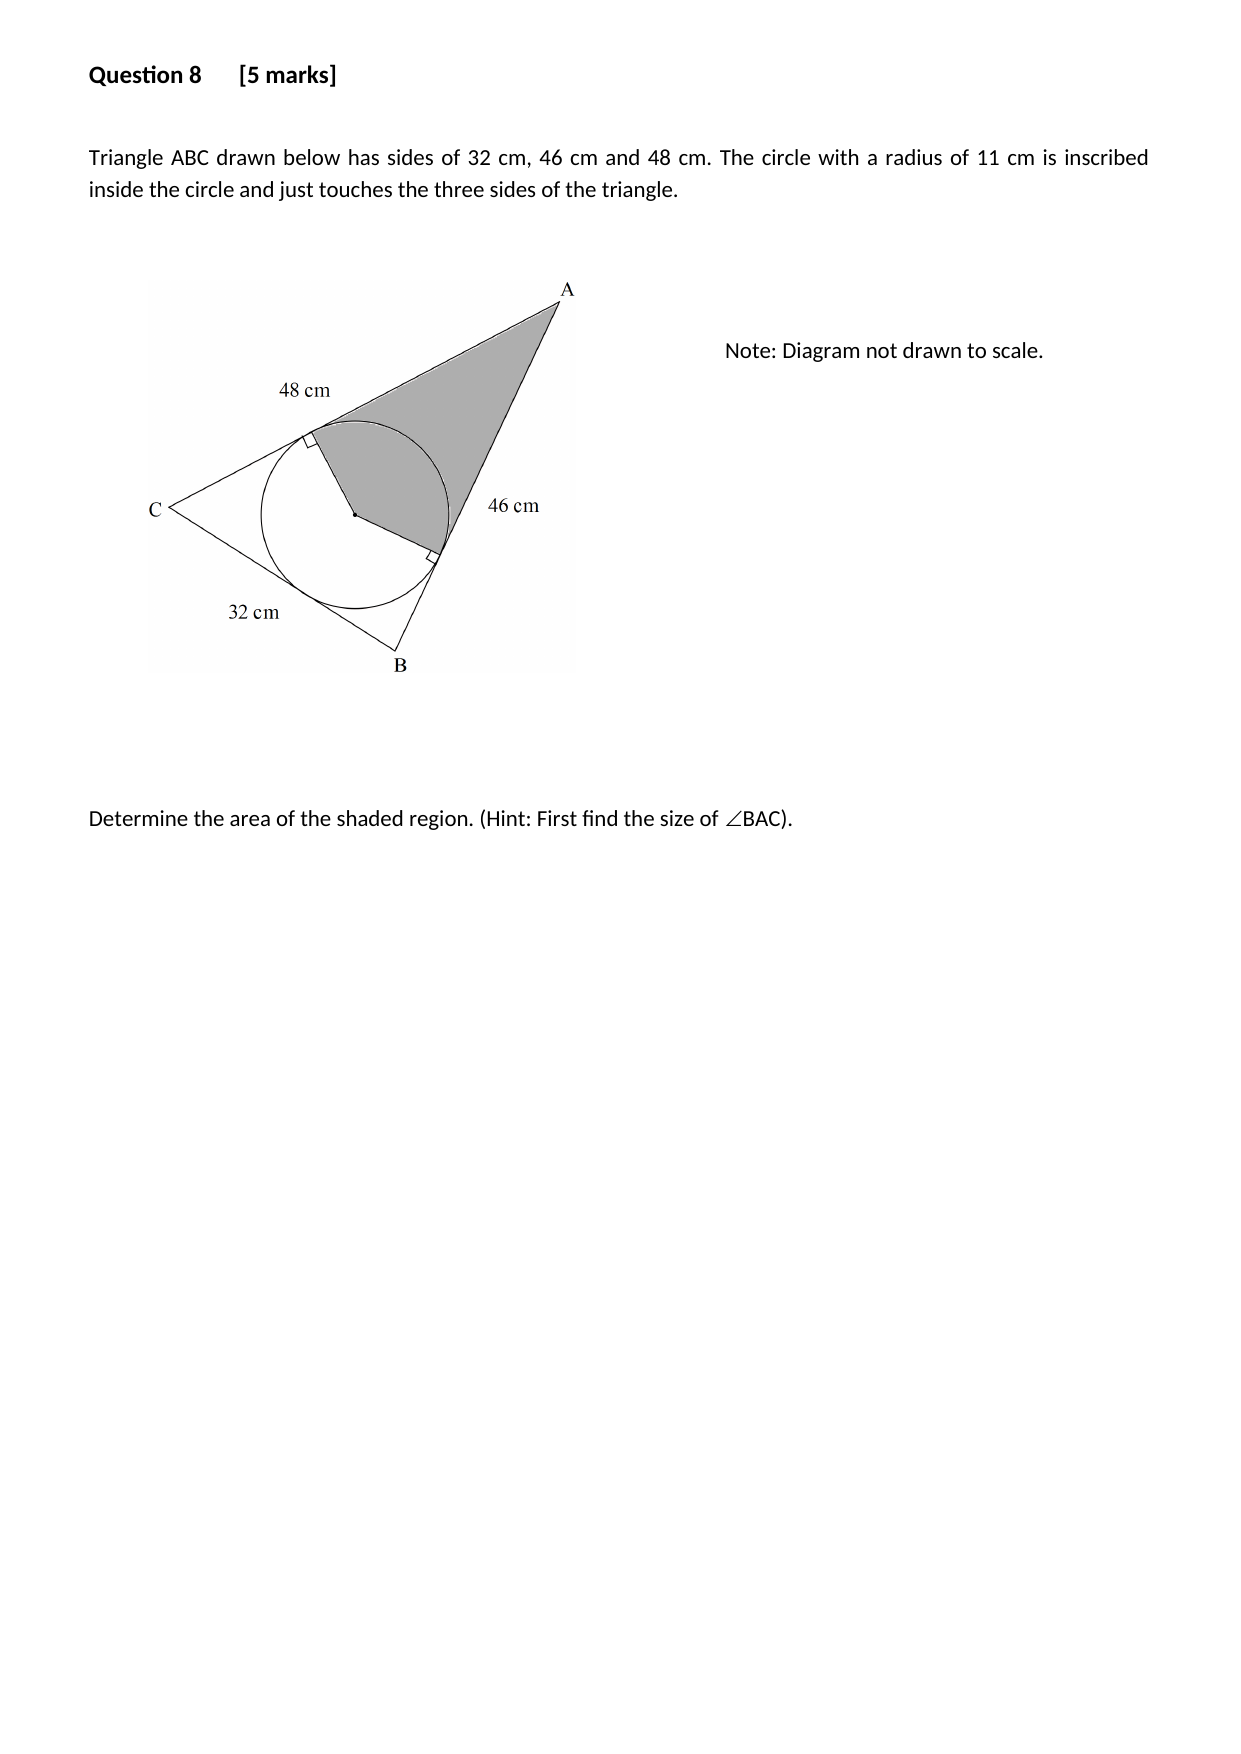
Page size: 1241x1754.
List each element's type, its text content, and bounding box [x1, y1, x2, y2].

text Determine the area of the shaded region. (Hint: First find the size of BAC). [89, 804, 1152, 832]
text Triangle ABC drawn below has sides of 32 cm, 46 cm and 48 cm. The circle with a radius of 11 cm is inscribed inside the circle and just touches the three sides of the triangle. [89, 143, 1152, 203]
text Question 8 [5 marks] [89, 59, 1152, 89]
picture [147, 280, 576, 673]
